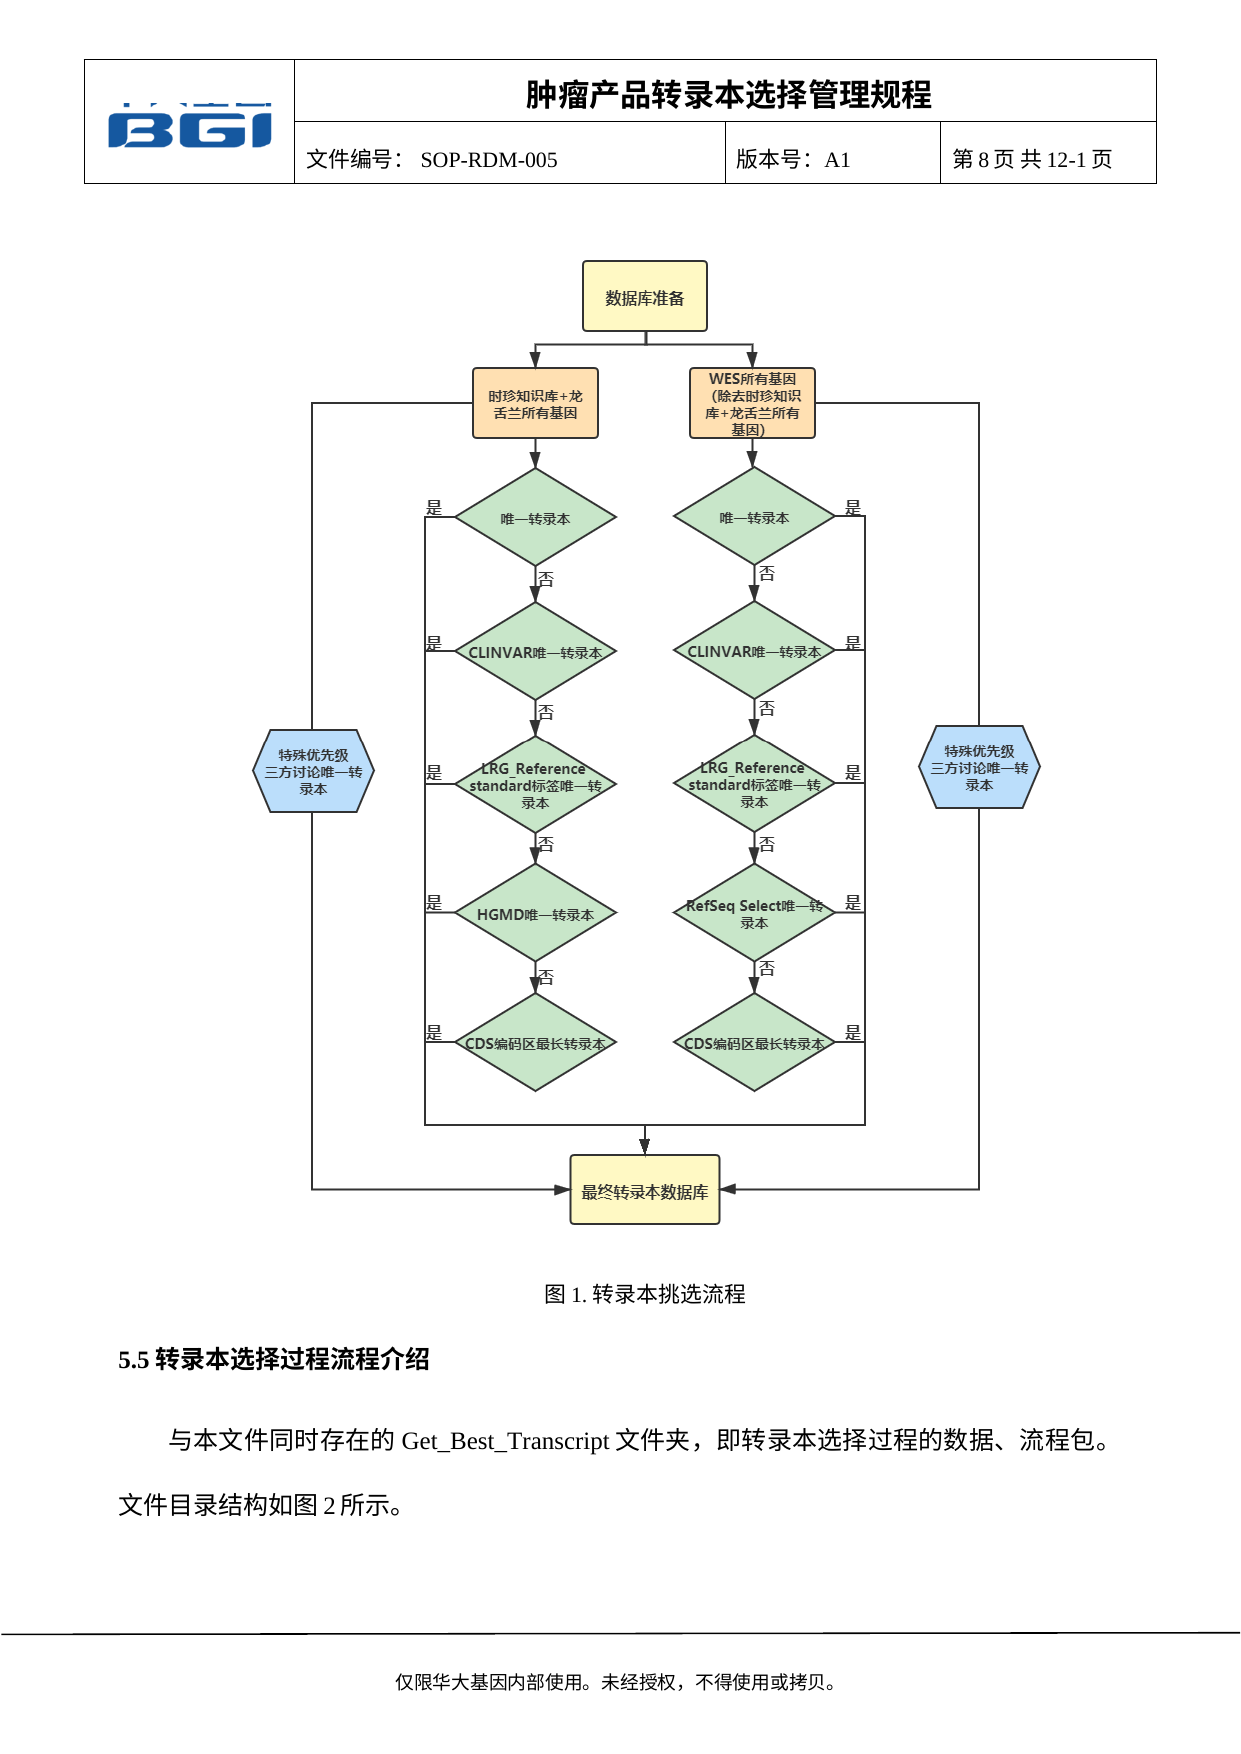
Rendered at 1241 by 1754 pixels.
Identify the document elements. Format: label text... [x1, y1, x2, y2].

subtitle 5.5 转录本选择过程流程介绍 [118, 1325, 1122, 1390]
picture [100, 103, 279, 150]
list 与本文件同时存在的Get_Best_Transcript文件夹，即转录本选择过程的数据、流程包。文件目录结构如图2所示。 [118, 1406, 1122, 1536]
picture [228, 236, 1064, 1248]
